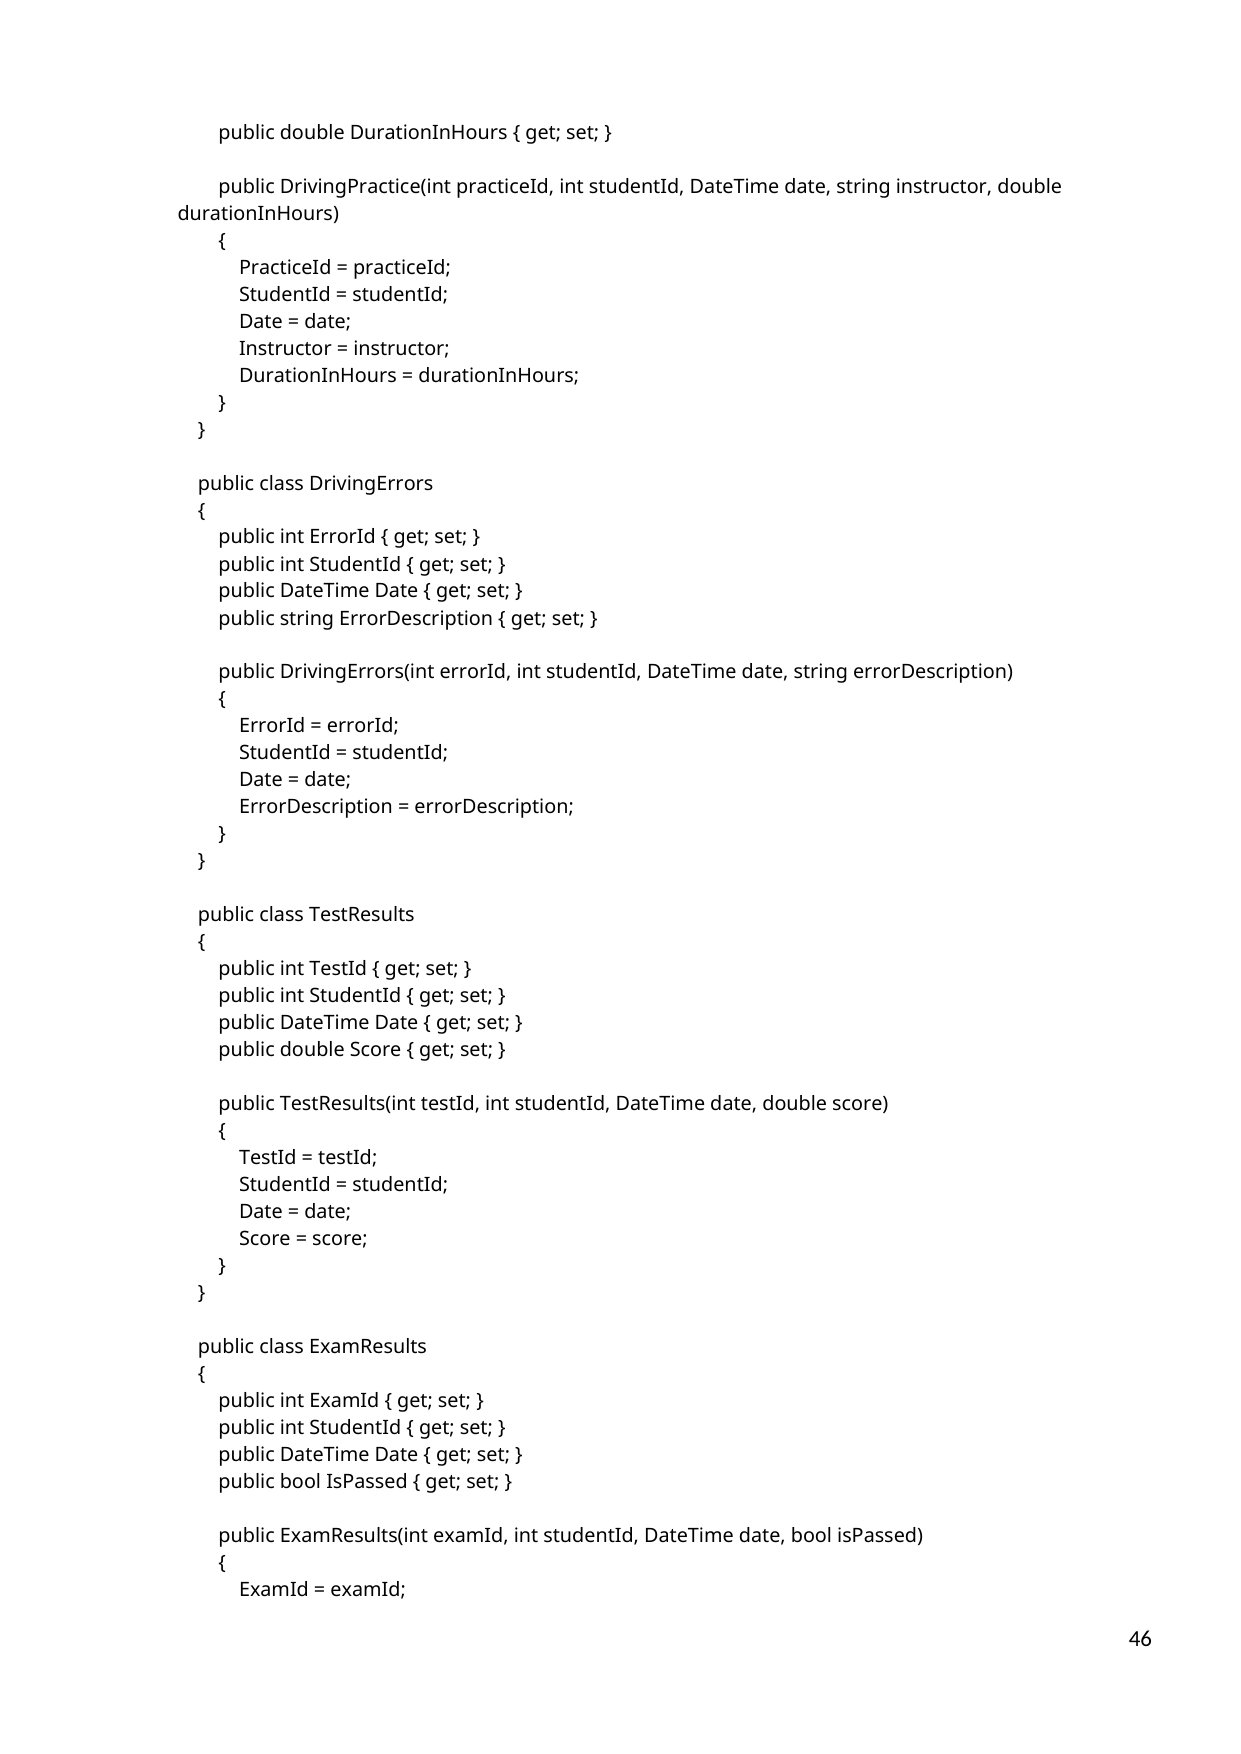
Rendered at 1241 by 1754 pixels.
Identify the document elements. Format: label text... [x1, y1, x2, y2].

text { [177, 496, 1152, 523]
text { [177, 226, 1152, 253]
text public DateTime Date { get; set; } [177, 1440, 1152, 1467]
text public ExamResults(int examId, int studentId, DateTime date, bool isPassed) [177, 1521, 1152, 1548]
text { [177, 927, 1152, 954]
text public bool IsPassed { get; set; } [177, 1467, 1152, 1494]
text public class ExamResults [177, 1332, 1152, 1359]
text public TestResults(int testId, int studentId, DateTime date, double score) [177, 1089, 1152, 1116]
text public DrivingErrors(int errorId, int studentId, DateTime date, string errorDescription) [177, 658, 1152, 685]
text public double Score { get; set; } [177, 1035, 1152, 1062]
text public string ErrorDescription { get; set; } [177, 604, 1152, 631]
text public class DrivingErrors [177, 469, 1152, 496]
text Instructor = instructor; [177, 334, 1152, 361]
text } [177, 388, 1152, 415]
text public DrivingPractice(int practiceId, int studentId, DateTime date, string instructor, double durationInHours) [177, 172, 1152, 226]
text Score = score; [177, 1224, 1152, 1251]
text DurationInHours = durationInHours; [177, 361, 1152, 388]
text StudentId = studentId; [177, 1170, 1152, 1197]
text ExamId = examId; [177, 1575, 1152, 1602]
text ErrorDescription = errorDescription; [177, 793, 1152, 819]
text { [177, 685, 1152, 712]
text public int ErrorId { get; set; } [177, 523, 1152, 550]
text public int TestId { get; set; } [177, 954, 1152, 981]
text StudentId = studentId; [177, 739, 1152, 766]
text Date = date; [177, 766, 1152, 793]
text } [177, 819, 1152, 847]
text public int StudentId { get; set; } [177, 981, 1152, 1008]
text public int ExamId { get; set; } [177, 1386, 1152, 1413]
text StudentId = studentId; [177, 280, 1152, 307]
text public class TestResults [177, 901, 1152, 927]
text PracticeId = practiceId; [177, 253, 1152, 280]
text public DateTime Date { get; set; } [177, 577, 1152, 604]
text public DateTime Date { get; set; } [177, 1008, 1152, 1035]
text public double DurationInHours { get; set; } [177, 118, 1152, 145]
text { [177, 1548, 1152, 1575]
text TestId = testId; [177, 1143, 1152, 1170]
text { [177, 1359, 1152, 1386]
text Date = date; [177, 1197, 1152, 1224]
text } [177, 847, 1152, 873]
text ErrorId = errorId; [177, 712, 1152, 739]
text public int StudentId { get; set; } [177, 1413, 1152, 1440]
text } [177, 415, 1152, 442]
text public int StudentId { get; set; } [177, 550, 1152, 577]
text } [177, 1278, 1152, 1305]
text Date = date; [177, 307, 1152, 334]
text } [177, 1251, 1152, 1278]
text { [177, 1116, 1152, 1143]
